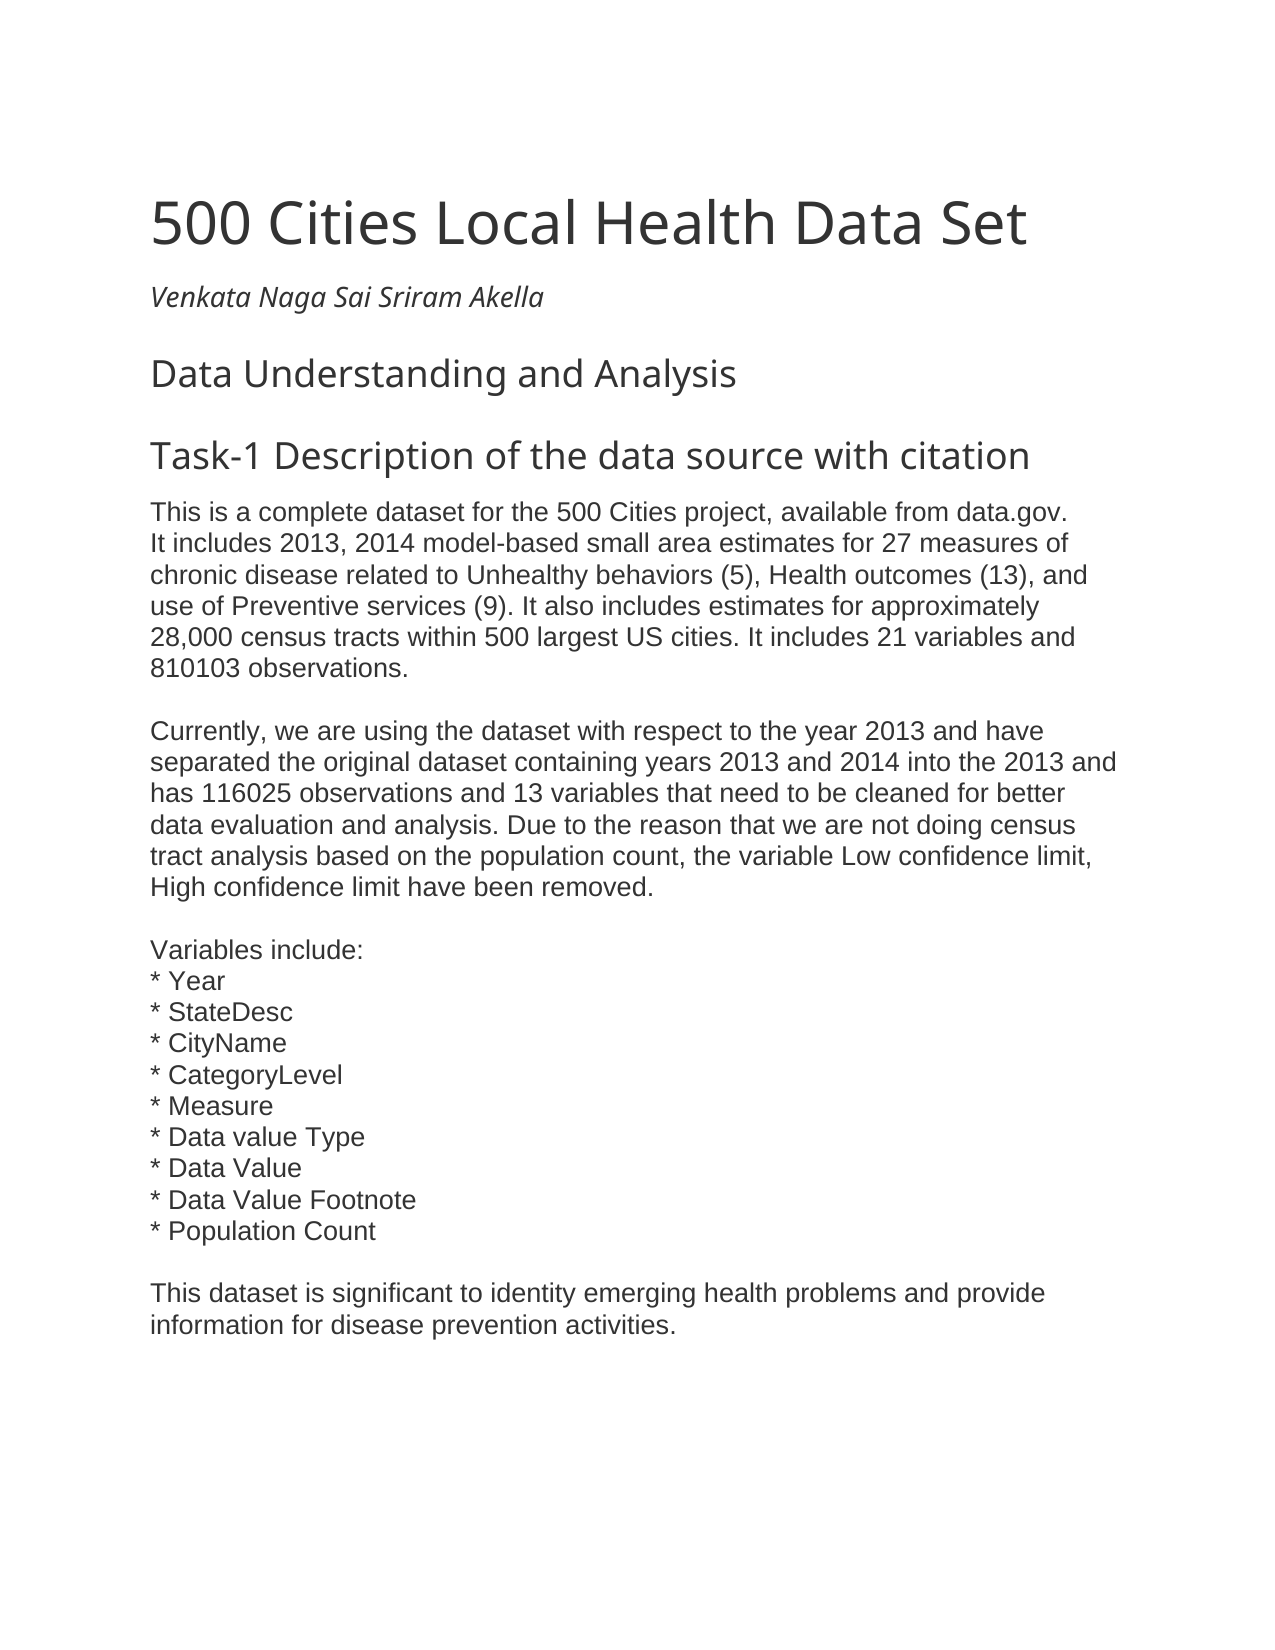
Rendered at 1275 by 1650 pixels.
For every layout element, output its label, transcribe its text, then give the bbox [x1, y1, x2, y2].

text * Data Value Footnote [150, 1184, 1125, 1215]
text * CategoryLevel [150, 1059, 1125, 1090]
subtitle Venkata Naga Sai Sriram Akella [150, 278, 1125, 316]
text This dataset is significant to identity emerging health problems and provide information for disease prevention activities. [150, 1277, 1125, 1340]
text * Measure [150, 1090, 1125, 1121]
text * StateDesc [150, 996, 1125, 1027]
text * Data value Type [150, 1121, 1125, 1152]
text This is a complete dataset for the 500 Cities project, available from data.gov. [150, 496, 1125, 527]
subtitle 500 Cities Local Health Data Set [150, 181, 1125, 262]
text * Year [150, 965, 1125, 996]
text Currently, we are using the dataset with respect to the year 2013 and have separated the original dataset containing years 2013 and 2014 into the 2013 and has 116025 observations and 13 variables that need to be cleaned for better data evaluation and analysis. Due to the reason that we are not doing census tract analysis based on the population count, the variable Low confidence limit, High confidence limit have been removed. [150, 715, 1125, 902]
text * Population Count [150, 1215, 1125, 1246]
text It includes 2013, 2014 model-based small area estimates for 27 measures of chronic disease related to Unhealthy behaviors (5), Health outcomes (13), and [150, 527, 1125, 590]
text * Data Value [150, 1152, 1125, 1184]
subtitle Data Understanding and Analysis [150, 347, 1125, 398]
text * CityName [150, 1027, 1125, 1059]
text Variables include: [150, 934, 1125, 965]
text use of Preventive services (9). It also includes estimates for approximately 28,000 census tracts within 500 largest US cities. It includes 21 variables and 810103 observations. [150, 590, 1125, 684]
subtitle Task-1 Description of the data source with citation [150, 429, 1125, 481]
